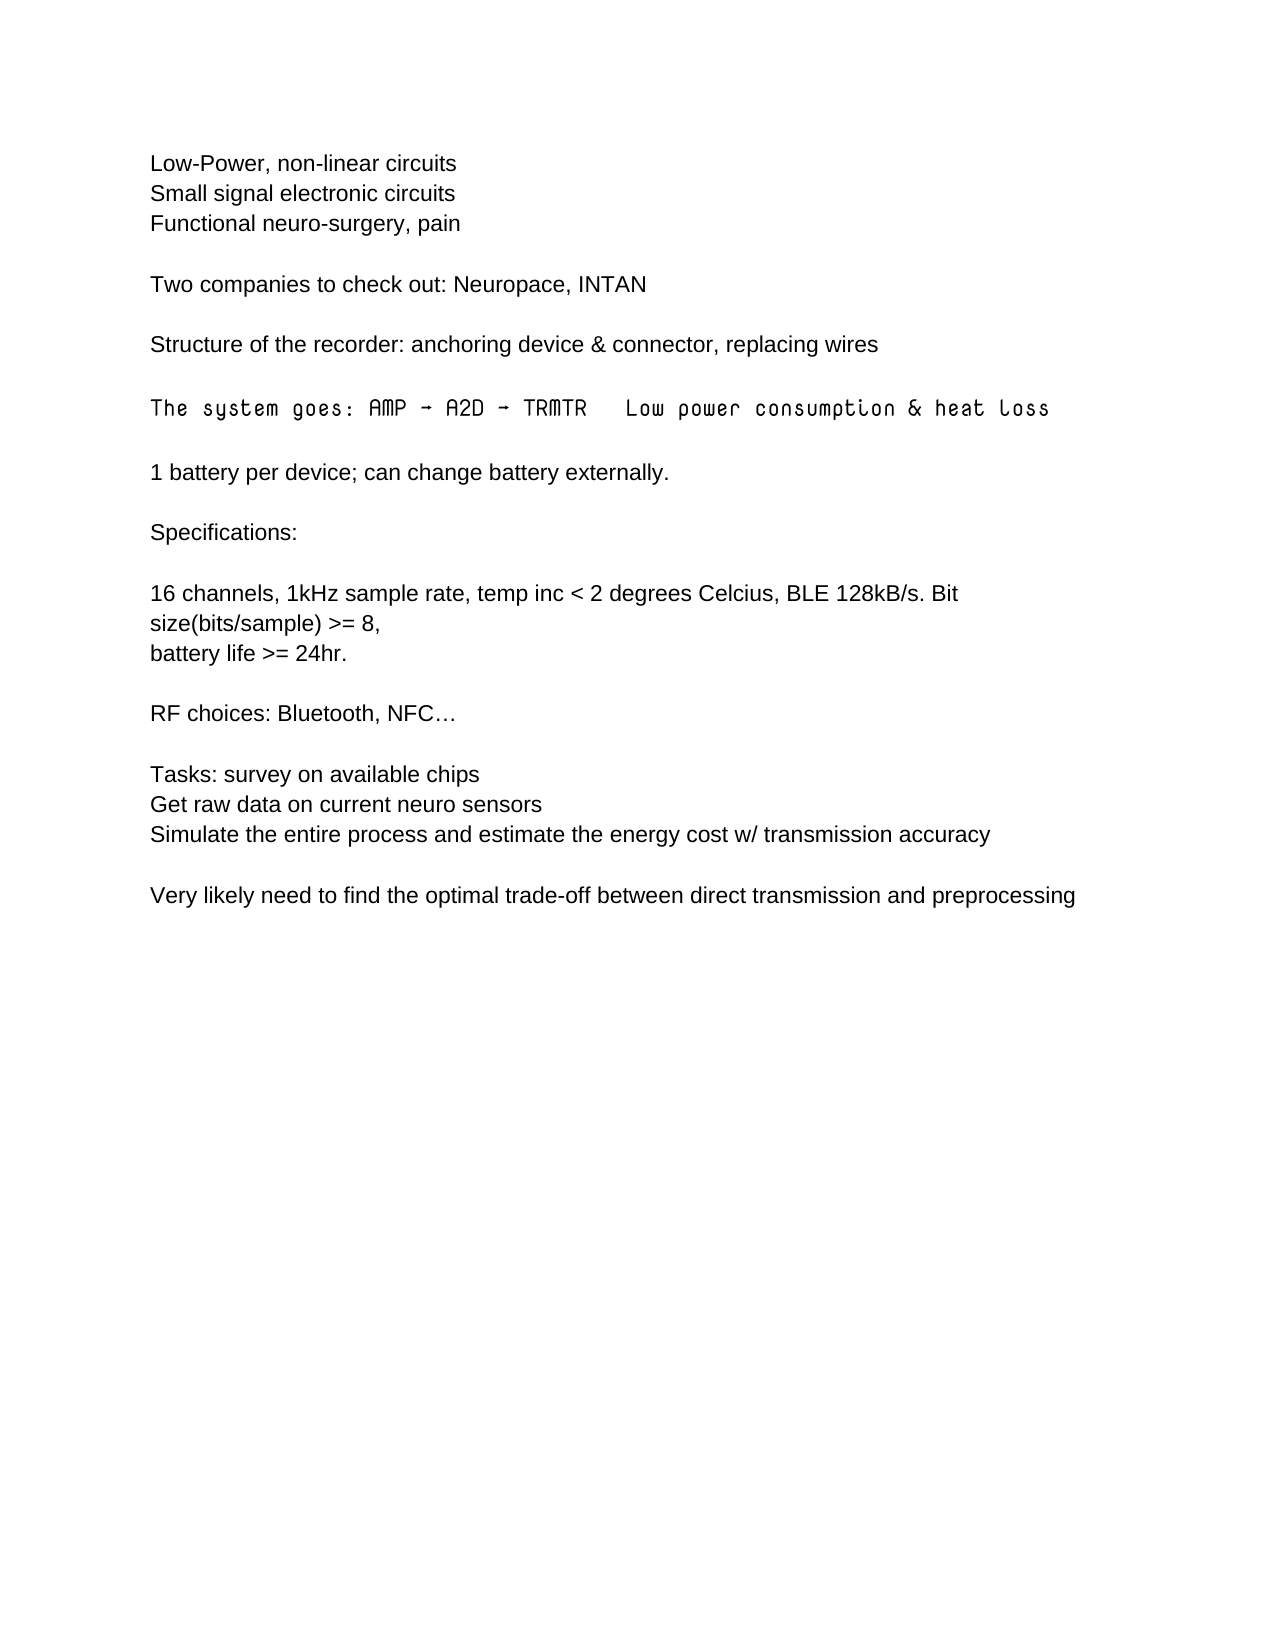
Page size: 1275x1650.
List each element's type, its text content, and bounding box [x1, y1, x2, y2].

text The system goes: AMP → A2D → TRMTR Low power consumption & heat loss [150, 392, 1125, 424]
text Structure of the recorder: anchoring device & connector, replacing wires [150, 331, 1125, 358]
text Functional neuro-surgery, pain [150, 210, 1125, 237]
text 1 battery per device; can change battery externally. [150, 459, 1125, 485]
text Small signal electronic circuits [150, 180, 1125, 207]
text RF choices: Bluetooth, NFC… [150, 700, 1125, 727]
text Very likely need to find the optimal trade-off between direct transmission and preprocessing [150, 882, 1125, 908]
text Get raw data on current neuro sensors [150, 791, 1125, 817]
text Two companies to check out: Neuropace, INTAN [150, 271, 1125, 297]
text Tasks: survey on available chips [150, 761, 1125, 787]
text 16 channels, 1kHz sample rate, temp inc < 2 degrees Celcius, BLE 128kB/s. Bit size(bits/sample) >= 8, [150, 579, 1125, 636]
text battery life >= 24hr. [150, 640, 1125, 666]
text Low-Power, non-linear circuits [150, 150, 1125, 176]
text Specifications: [150, 519, 1125, 545]
text Simulate the entire process and estimate the energy cost w/ transmission accuracy [150, 821, 1125, 847]
